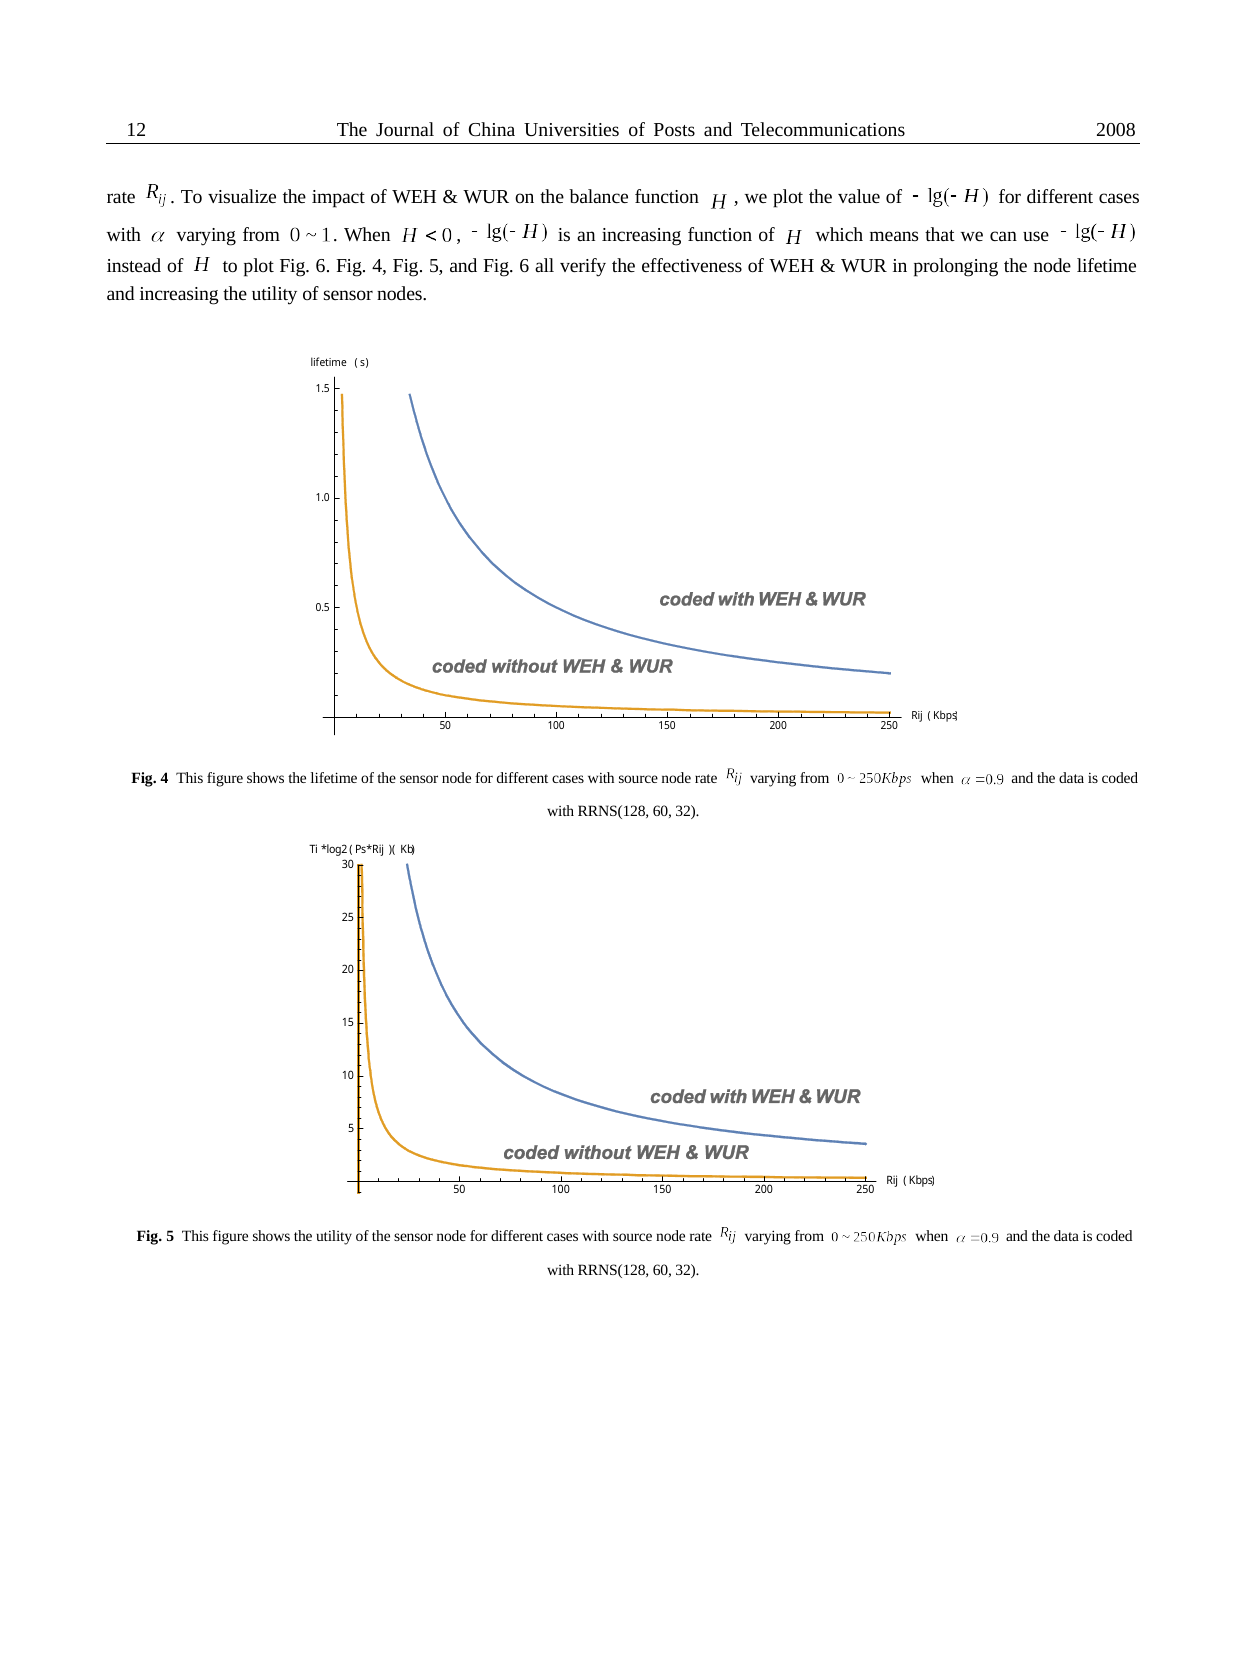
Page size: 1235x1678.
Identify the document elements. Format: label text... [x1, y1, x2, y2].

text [106, 177, 1140, 305]
subtitle Fig. 4 This figure shows the lifetime of the sensor node for different cases with source node rate varying from when and the data is coded with RRNS(128, 60, 32). [106, 761, 1140, 819]
subtitle Fig. 5 This figure shows the utility of the sensor node for different cases with source node rate varying from when and the data is coded with RRNS(128, 60, 32). [106, 1220, 1140, 1278]
